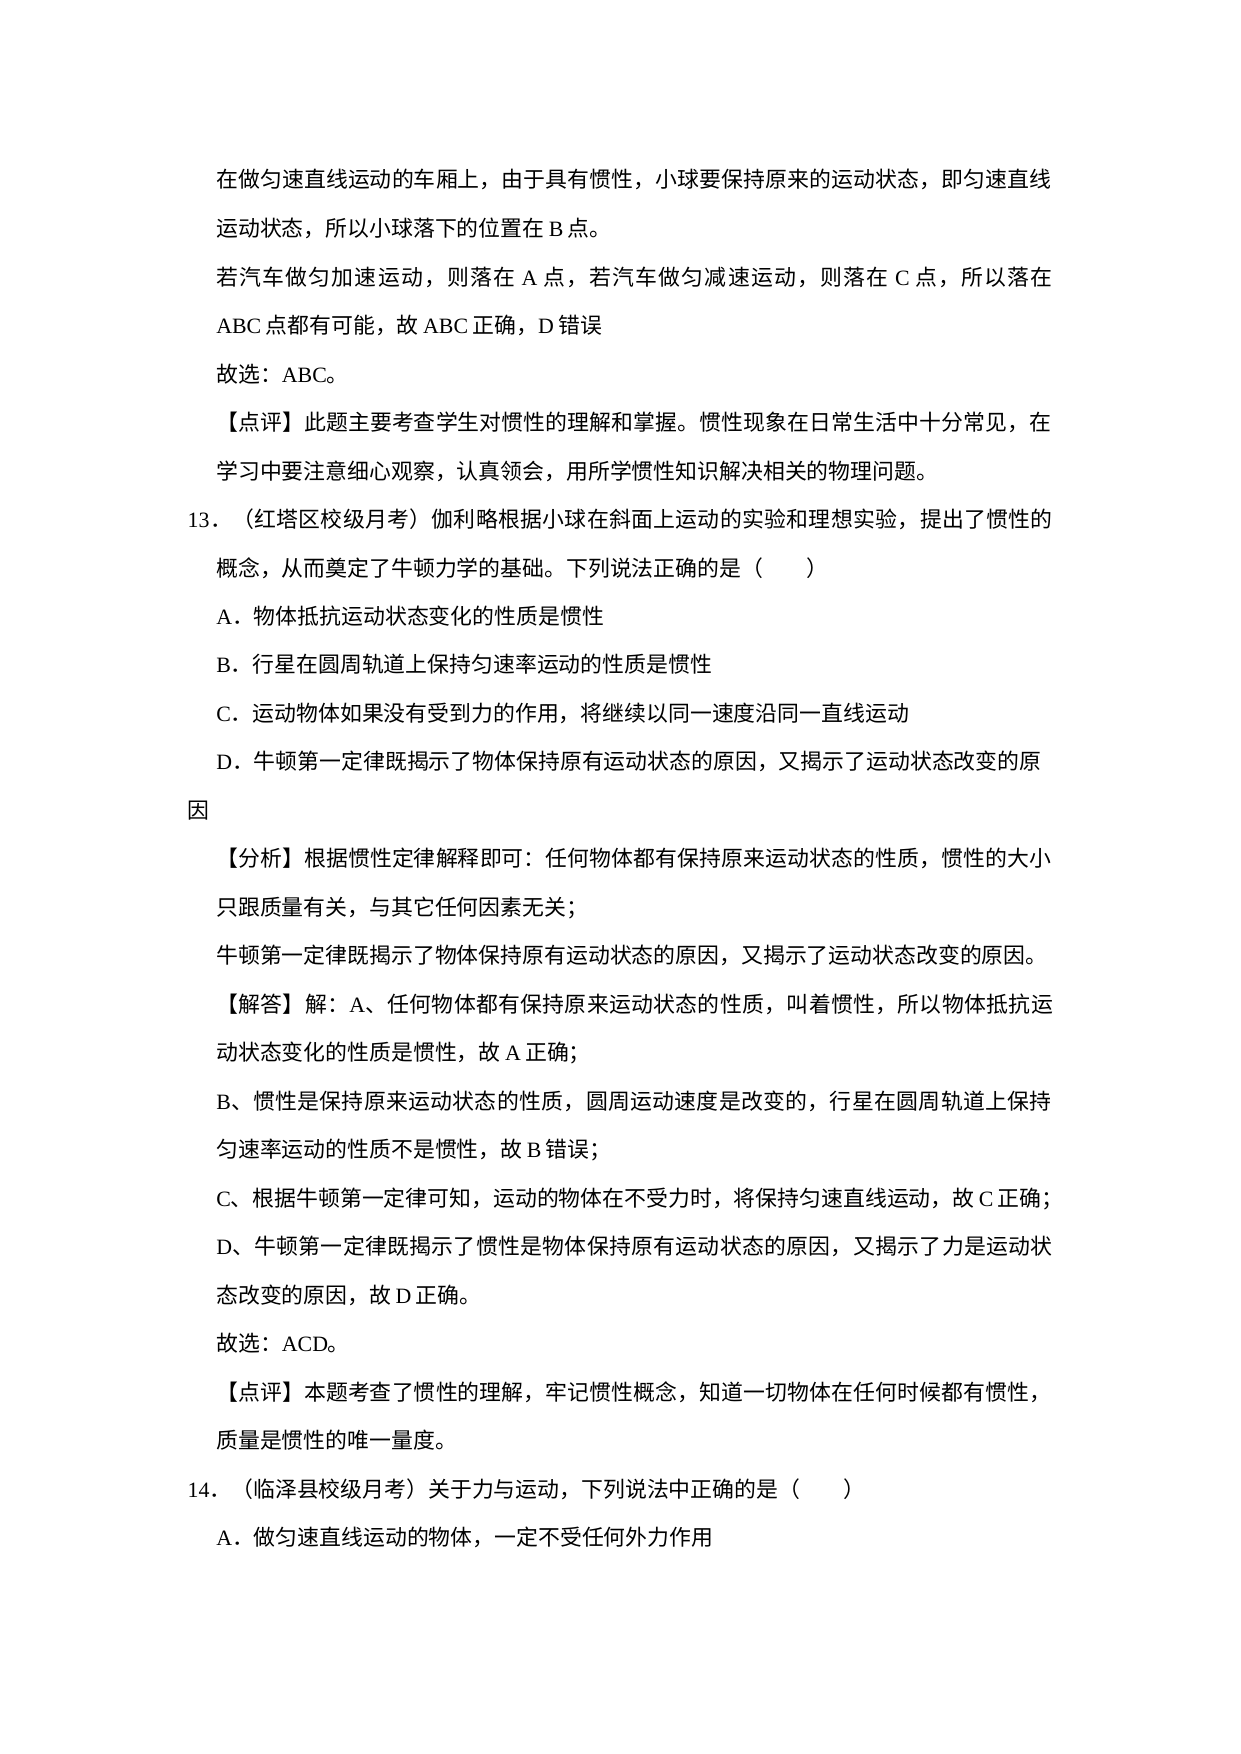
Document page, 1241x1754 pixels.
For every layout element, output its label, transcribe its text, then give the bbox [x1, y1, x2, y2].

text 故选：ABC。 [216, 356, 1053, 389]
text C、根据牛顿第一定律可知，运动的物体在不受力时，将保持匀速直线运动，故C正确； [216, 1180, 1053, 1213]
text 【解答】解：A、任何物体都有保持原来运动状态的性质，叫着惯性，所以物体抵抗运动状态变化的性质是惯性，故A正确； [216, 986, 1053, 1067]
text A．做匀速直线运动的物体，一定不受任何外力作用 [187, 1519, 1053, 1552]
text 【点评】此题主要考查学生对惯性的理解和掌握。惯性现象在日常生活中十分常见，在学习中要注意细心观察，认真领会，用所学惯性知识解决相关的物理问题。 [216, 404, 1053, 486]
text 故选：ACD。 [216, 1326, 1053, 1358]
text 【分析】根据惯性定律解释即可：任何物体都有保持原来运动状态的性质，惯性的大小只跟质量有关，与其它任何因素无关； [216, 841, 1053, 922]
text 13．（红塔区校级月考）伽利略根据小球在斜面上运动的实验和理想实验，提出了惯性的概念，从而奠定了牛顿力学的基础。下列说法正确的是（ ） [187, 502, 1053, 583]
text 在做匀速直线运动的车厢上，由于具有惯性，小球要保持原来的运动状态，即匀速直线运动状态，所以小球落下的位置在B点。 [216, 162, 1053, 243]
text 牛顿第一定律既揭示了物体保持原有运动状态的原因，又揭示了运动状态改变的原因。 [216, 938, 1053, 970]
text 14．（临泽县校级月考）关于力与运动，下列说法中正确的是（ ） [187, 1471, 1053, 1504]
text B、惯性是保持原来运动状态的性质，圆周运动速度是改变的，行星在圆周轨道上保持匀速率运动的性质不是惯性，故B错误； [216, 1083, 1053, 1164]
text C．运动物体如果没有受到力的作用，将继续以同一速度沿同一直线运动 [187, 695, 1053, 728]
text D、牛顿第一定律既揭示了惯性是物体保持原有运动状态的原因，又揭示了力是运动状态改变的原因，故D正确。 [216, 1229, 1053, 1310]
text D．牛顿第一定律既揭示了物体保持原有运动状态的原因，又揭示了运动状态改变的原因 [187, 744, 1053, 825]
text 【点评】本题考查了惯性的理解，牢记惯性概念，知道一切物体在任何时候都有惯性，质量是惯性的唯一量度。 [216, 1374, 1053, 1455]
text B．行星在圆周轨道上保持匀速率运动的性质是惯性 [187, 647, 1053, 679]
text 若汽车做匀加速运动，则落在A点，若汽车做匀减速运动，则落在C点，所以落在ABC点都有可能，故ABC正确，D错误 [216, 259, 1053, 340]
text A．物体抵抗运动状态变化的性质是惯性 [187, 599, 1053, 631]
